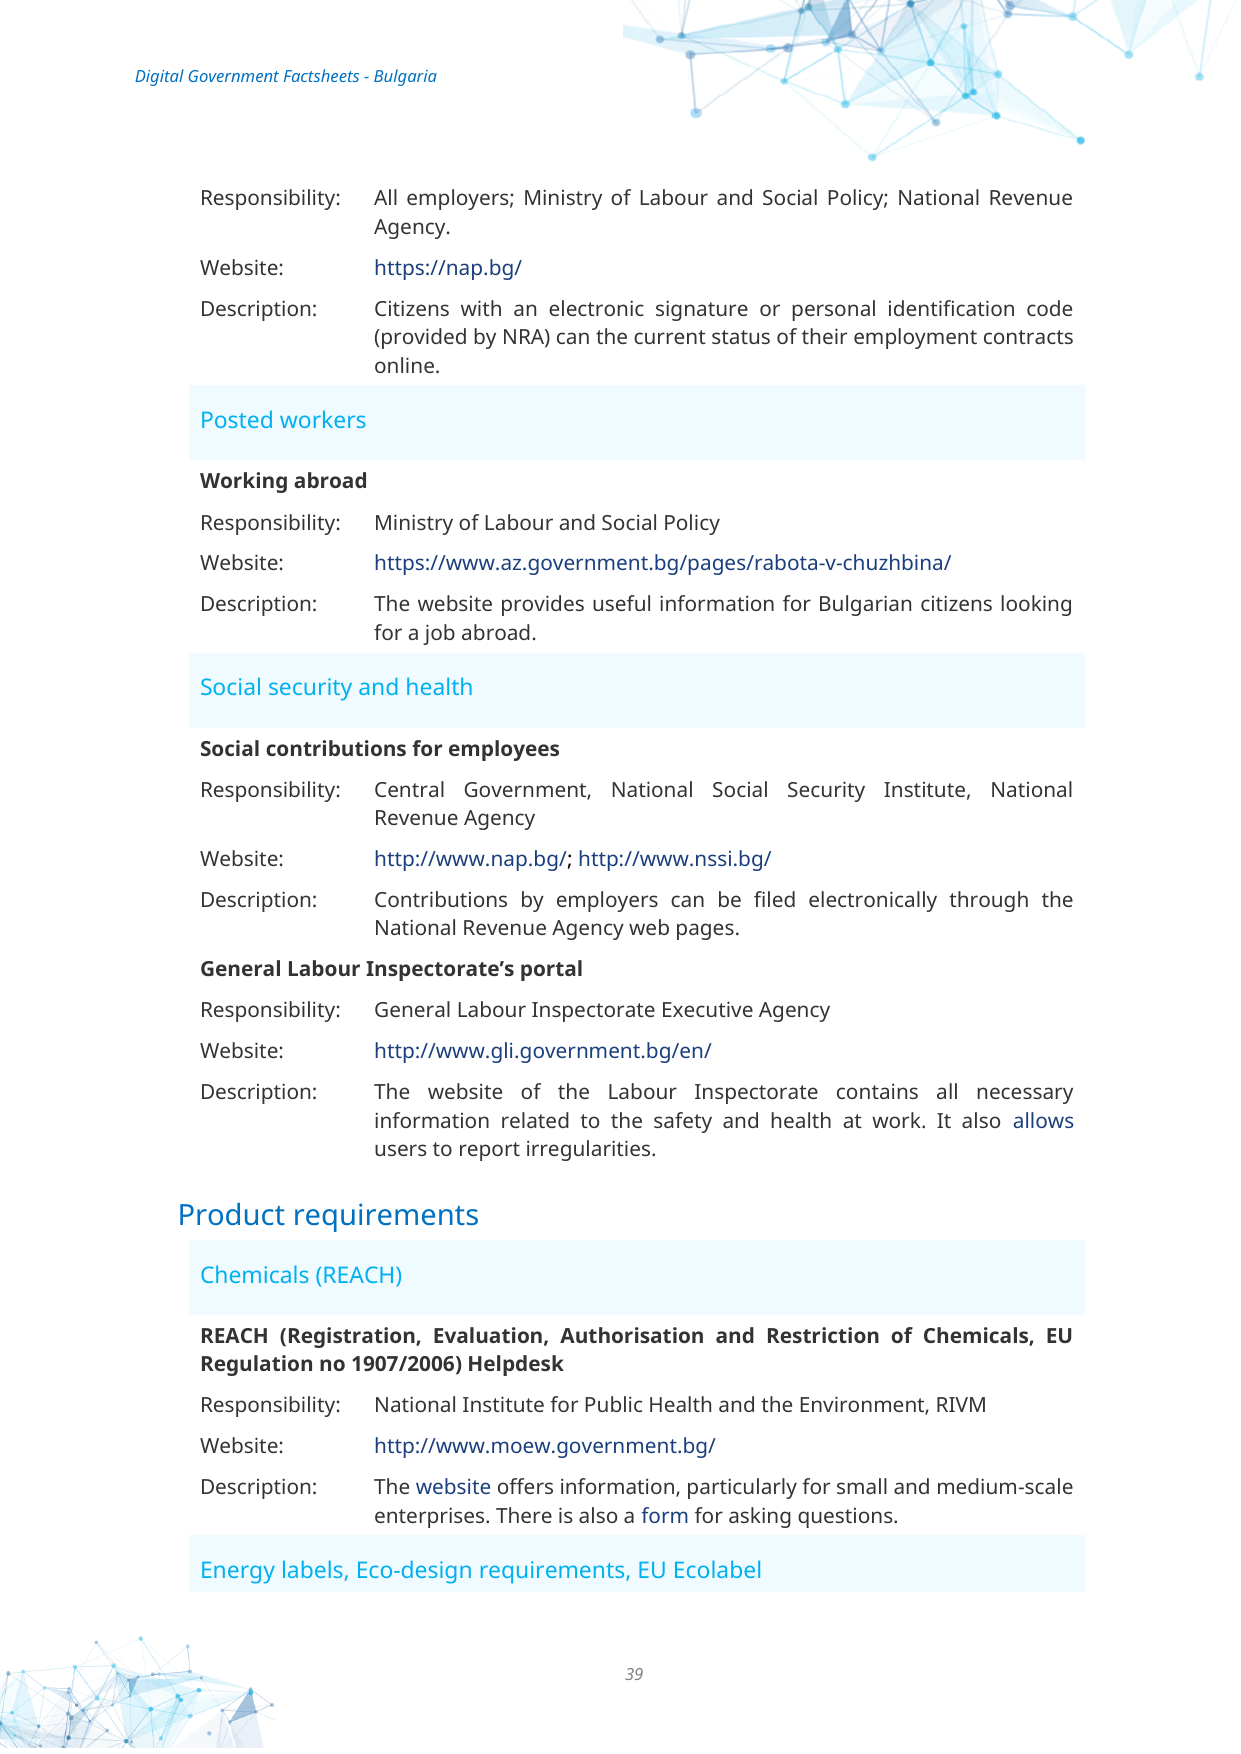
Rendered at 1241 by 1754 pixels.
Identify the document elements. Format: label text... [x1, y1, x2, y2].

table_cell Posted workers [189, 385, 1085, 460]
table_cell Contributions by employers can be filed electronically through the National Revenue Agency web pages. [363, 879, 1085, 948]
table_cell The website provides useful information for Bulgarian citizens looking for a job abroad. [363, 583, 1085, 653]
table_cell Website: [189, 542, 363, 583]
table_cell Citizens with an electronic signature or personal identification code (provided by NRA) can the current status of their employment contracts online. [363, 288, 1085, 385]
table_cell Website: [189, 1425, 363, 1466]
table_cell Responsibility: [189, 989, 363, 1030]
table_cell Description: [189, 1466, 363, 1535]
table_cell Description: [189, 879, 363, 948]
table_cell REACH (Registration, Evaluation, Authorisation and Restriction of Chemicals, EU Regulation no 1907/2006) Helpdesk [189, 1315, 1085, 1384]
table_cell Responsibility: [189, 501, 363, 542]
table_cell http://www.nap.bg/; http://www.nssi.bg/ [363, 838, 1085, 879]
table_cell Website: [189, 247, 363, 288]
table_cell Description: [189, 583, 363, 653]
table_cell Responsibility: [189, 1384, 363, 1425]
table_cell Responsibility: [189, 177, 363, 247]
subtitle Product requirements [177, 1194, 1092, 1233]
table_cell General Labour Inspectorate Executive Agency [363, 989, 1085, 1030]
table_cell Social contributions for employees [189, 728, 1085, 768]
table_cell https://nap.bg/ [363, 247, 1085, 288]
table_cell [189, 1535, 1085, 1592]
table_cell Description: [189, 288, 363, 385]
table_cell Working abroad [189, 460, 1085, 501]
table_cell The website offers information, particularly for small and medium-scale enterprises. There is also a form for asking questions. [363, 1466, 1085, 1535]
table_cell All employers; Ministry of Labour and Social Policy; National Revenue Agency. [363, 177, 1085, 247]
table_cell The website of the Labour Inspectorate contains all necessary information related to the safety and health at work. It also allows users to report irregularities. [363, 1071, 1085, 1169]
table_cell Central Government, National Social Security Institute, National Revenue Agency [363, 769, 1085, 838]
table_cell Website: [189, 1030, 363, 1071]
table_cell http://www.gli.government.bg/en/ [363, 1030, 1085, 1071]
table_cell Responsibility: [189, 769, 363, 838]
table_header Chemicals (REACH) [189, 1240, 1085, 1315]
table_cell http://www.moew.government.bg/ [363, 1425, 1085, 1466]
table_cell National Institute for Public Health and the Environment, RIVM [363, 1384, 1085, 1425]
table_cell Website: [189, 838, 363, 879]
table_cell https://www.az.government.bg/pages/rabota-v-chuzhbina/ [363, 542, 1085, 583]
table_cell General Labour Inspectorate’s portal [189, 948, 1085, 989]
table_cell Ministry of Labour and Social Policy [363, 501, 1085, 542]
table_cell Social security and health [189, 653, 1085, 728]
table_cell Description: [189, 1071, 363, 1169]
